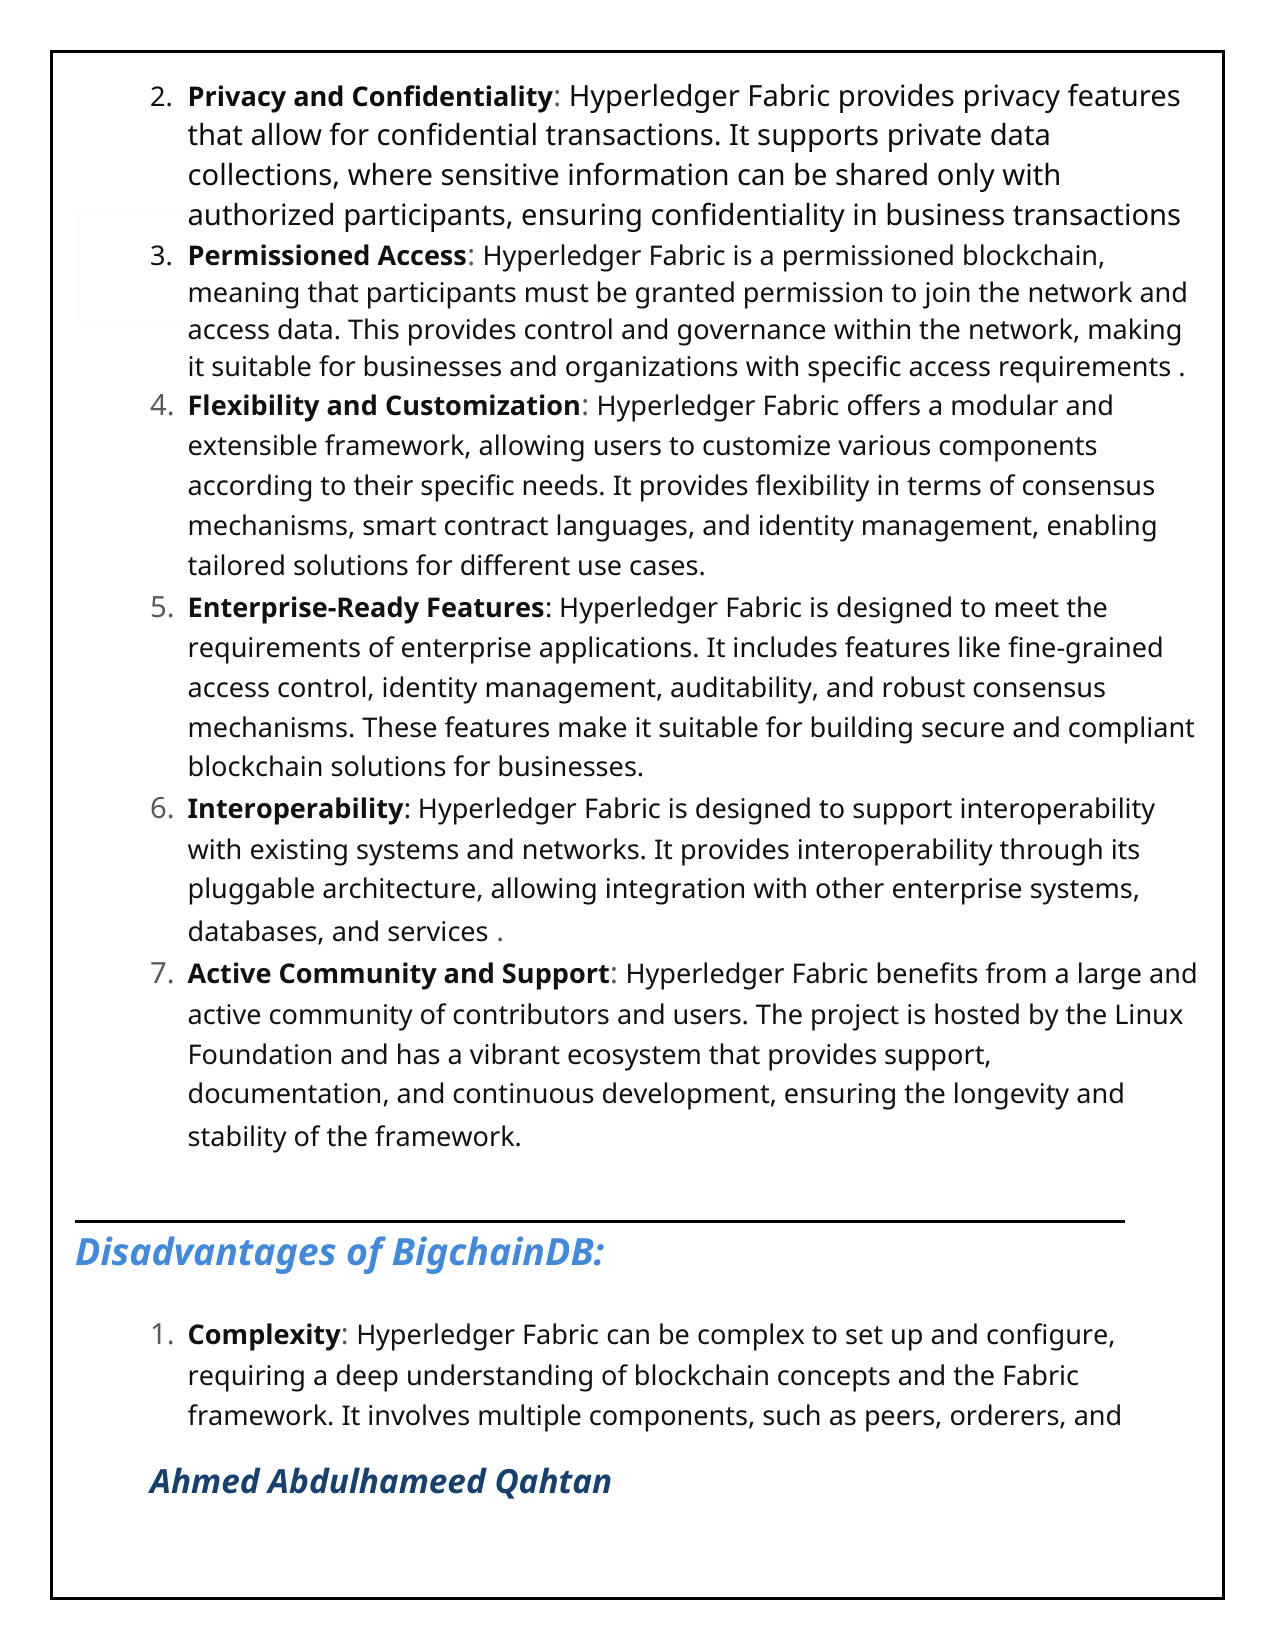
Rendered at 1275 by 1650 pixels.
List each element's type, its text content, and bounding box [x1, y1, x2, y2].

list Enterprise-Ready Features: Hyperledger Fabric is designed to meet the requirements of enterprise applications. It includes features like fine-grained access control, identity management, auditability, and robust consensus mechanisms. These features make it suitable for building secure and compliant blockchain solutions for businesses. [150, 586, 1200, 785]
list Privacy and Confidentiality: Hyperledger Fabric provides privacy features that allow for confidential transactions. It supports private data collections, where sensitive information can be shared only with authorized participants, ensuring confidentiality in business transactions [150, 75, 1200, 234]
list Interoperability: Hyperledger Fabric is designed to support interoperability with existing systems and networks. It provides interoperability through its pluggable architecture, allowing integration with other enterprise systems, databases, and services . [150, 788, 1200, 950]
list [150, 1314, 1200, 1433]
list Flexibility and Customization: Hyperledger Fabric offers a modular and extensible framework, allowing users to customize various components according to their specific needs. It provides flexibility in terms of consensus mechanisms, smart contract languages, and identity management, enabling tailored solutions for different use cases. [150, 384, 1200, 583]
list Active Community and Support: Hyperledger Fabric benefits from a large and active community of contributors and users. The project is hosted by the Linux Foundation and has a vibrant ecosystem that provides support, documentation, and continuous development, ensuring the longevity and stability of the framework. [150, 953, 1200, 1155]
list Permissioned Access: Hyperledger Fabric is a permissioned blockchain, meaning that participants must be granted permission to join the network and access data. This provides control and governance within the network, making it suitable for businesses and organizations with specific access requirements . [150, 234, 1200, 384]
text Disadvantages of BigchainDB: [75, 1223, 1125, 1276]
